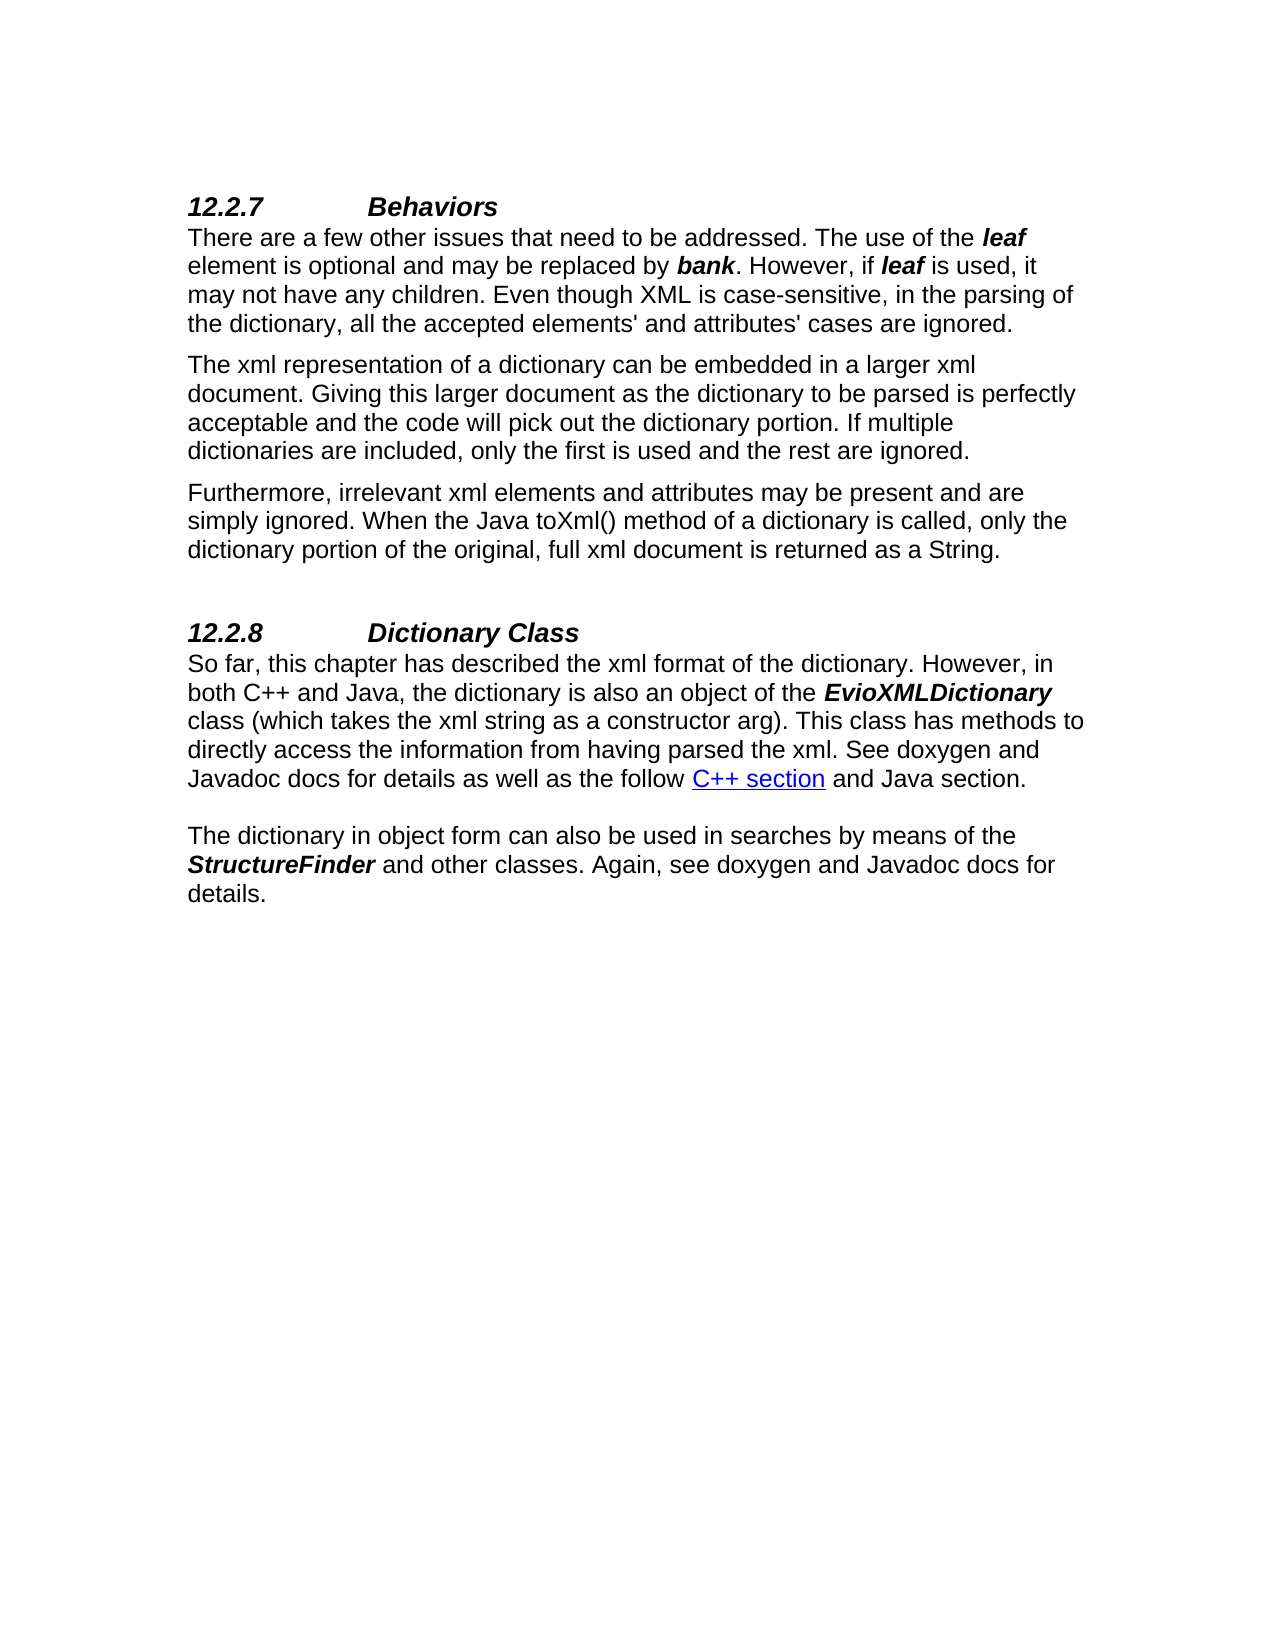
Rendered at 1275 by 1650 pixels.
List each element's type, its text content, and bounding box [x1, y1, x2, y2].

text There are a few other issues that need to be addressed. The use of the leaf element is optional and may be replaced by bank. However, if leaf is used, it may not have any children. Even though XML is case-sensitive, in the parsing of the dictionary, all the accepted elements' and attributes' cases are ignored. [187, 222, 1087, 337]
text Furthermore, irrelevant xml elements and attributes may be present and are simply ignored. When the Java toXml() method of a dictionary is called, only the dictionary portion of the original, full xml document is returned as a String. [187, 477, 1087, 564]
text The xml representation of a dictionary can be embedded in a larger xml document. Giving this larger document as the dictionary to be parsed is perfectly acceptable and the code will pick out the dictionary portion. If multiple dictionaries are included, only the first is used and the rest are ignored. [187, 350, 1087, 465]
text The dictionary in object form can also be used in searches by means of the StructureFinder and other classes. Again, see doxygen and Javadoc docs for details. [187, 821, 1087, 908]
subtitle Dictionary Class [187, 617, 1087, 649]
text So far, this chapter has described the xml format of the dictionary. However, in both C++ and Java, the dictionary is also an object of the EvioXMLDictionary class (which takes the xml string as a constructor arg). This class has methods to directly access the information from having parsed the xml. See doxygen and Javadoc docs for details as well as the follow C++ section and Java section. [187, 649, 1087, 792]
subtitle Behaviors [187, 191, 1087, 222]
